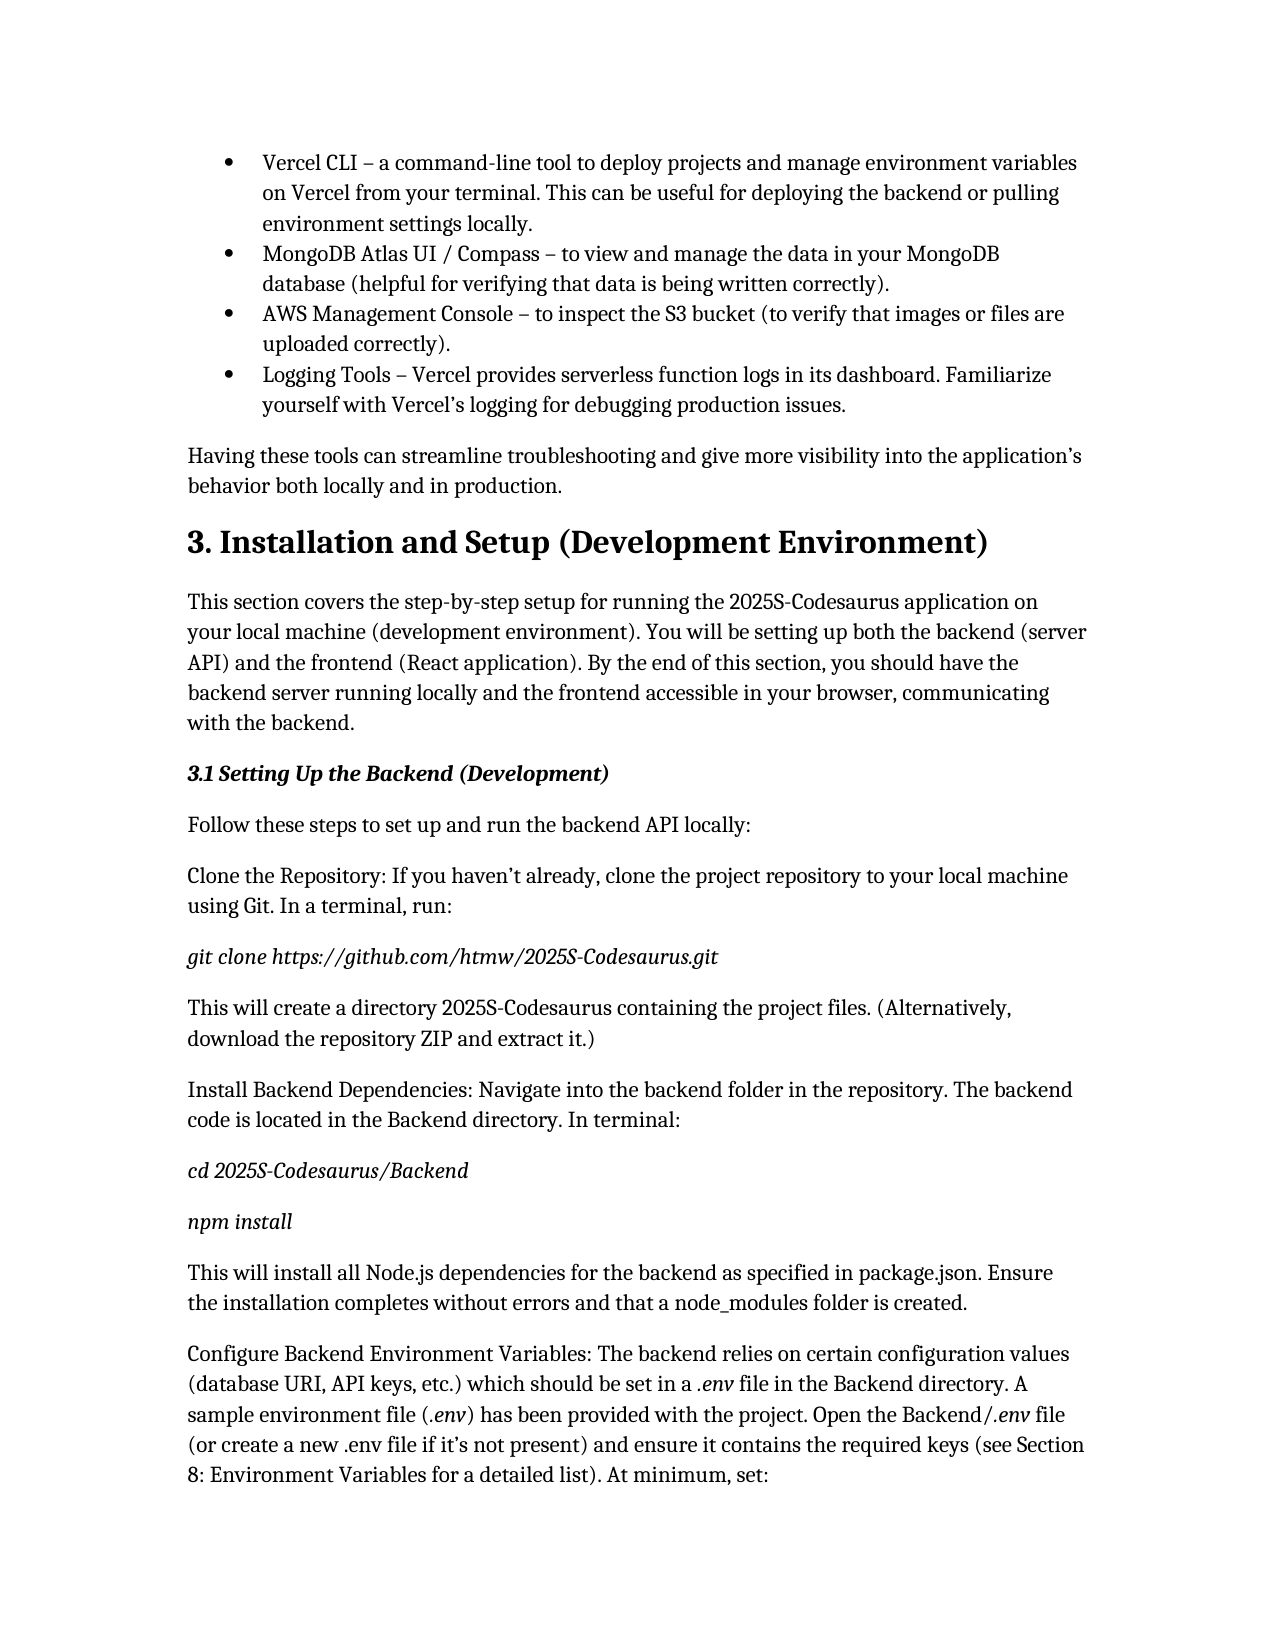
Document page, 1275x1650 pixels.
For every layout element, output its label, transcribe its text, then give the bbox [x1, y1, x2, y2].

text This section covers the step-by-step setup for running the 2025S-Codesaurus application on your local machine (development environment). You will be setting up both the backend (server API) and the frontend (React application). By the end of this section, you should have the backend server running locally and the frontend accessible in your browser, communicating with the backend. [187, 589, 1087, 736]
text Clone the Repository: If you haven’t already, clone the project repository to your local machine using Git. In a terminal, run: [187, 863, 1087, 919]
text This will create a directory 2025S-Codesaurus containing the project files. (Alternatively, download the repository ZIP and extract it.) [187, 995, 1087, 1052]
text This will install all Node.js dependencies for the backend as specified in package.json. Ensure the installation completes without errors and that a node_modules folder is created. [187, 1260, 1087, 1316]
text cd 2025S-Codesaurus/Backend [187, 1158, 1087, 1184]
list Vercel CLI – a command-line tool to deploy projects and manage environment variables on Vercel from your terminal. This can be useful for deploying the backend or pulling environment settings locally. [225, 150, 1087, 237]
text Install Backend Dependencies: Navigate into the backend folder in the repository. The backend code is located in the Backend directory. In terminal: [187, 1076, 1087, 1133]
text 3. Installation and Setup (Development Environment) [187, 524, 1087, 562]
text Follow these steps to set up and run the backend API locally: [187, 812, 1087, 838]
text Configure Backend Environment Variables: The backend relies on certain configuration values (database URI, API keys, etc.) which should be set in a .env file in the Backend directory. A sample environment file (.env) has been provided with the project. Open the Backend/.env file (or create a new .env file if it’s not present) and ensure it contains the required keys (see Section 8: Environment Variables for a detailed list). At minimum, set: [187, 1341, 1087, 1488]
list MongoDB Atlas UI / Compass – to view and manage the data in your MongoDB database (helpful for verifying that data is being written correctly). [225, 241, 1087, 297]
text npm install [187, 1209, 1087, 1235]
list Logging Tools – Vercel provides serverless function logs in its dashboard. Familiarize yourself with Vercel’s logging for debugging production issues. [225, 361, 1087, 418]
text 3.1 Setting Up the Backend (Development) [187, 761, 1087, 787]
list AWS Management Console – to inspect the S3 bucket (to verify that images or files are uploaded correctly). [225, 301, 1087, 358]
text Having these tools can streamline troubleshooting and give more visibility into the application’s behavior both locally and in production. [187, 443, 1087, 499]
text git clone https://github.com/htmw/2025S-Codesaurus.git [187, 944, 1087, 970]
